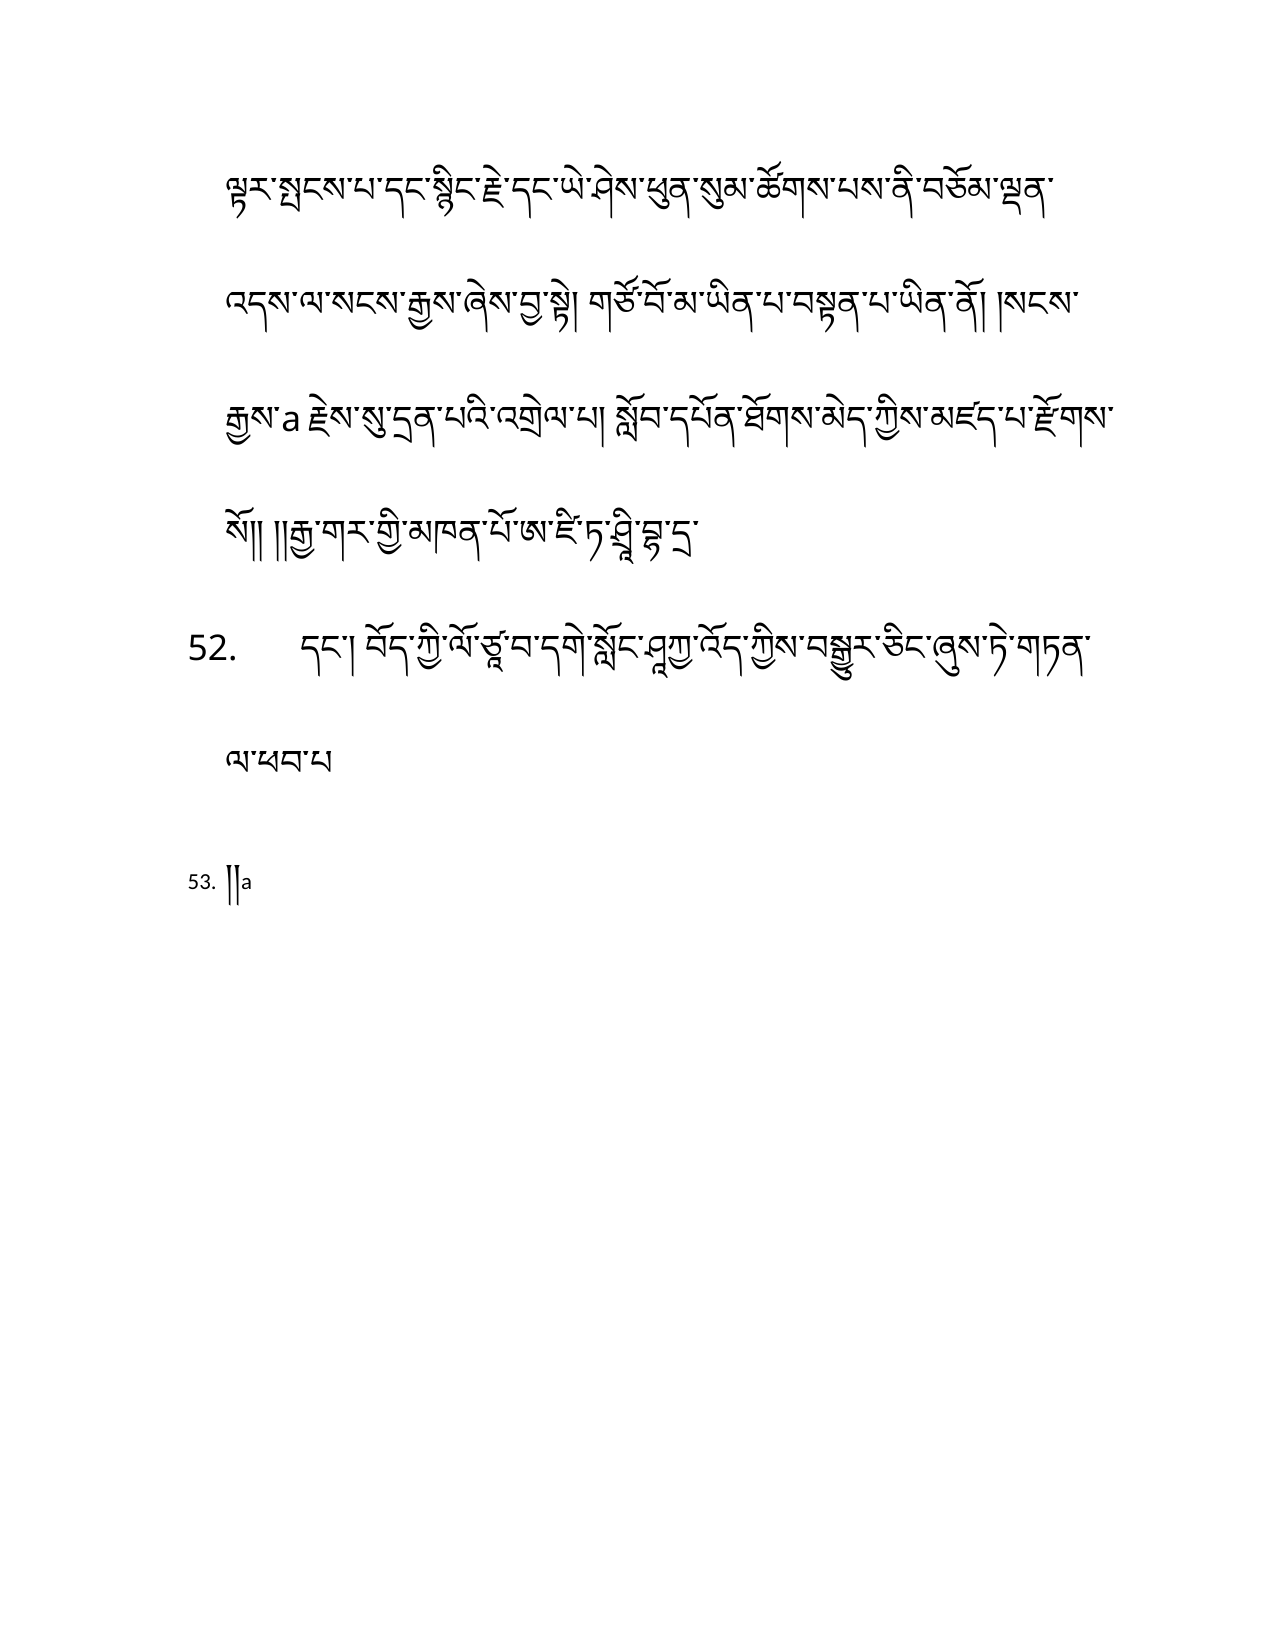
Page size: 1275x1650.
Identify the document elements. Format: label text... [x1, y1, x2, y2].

list །།a [187, 837, 1125, 937]
list དང༌། བོད་ཀྱི་ལོ་ཙཱ་བ་དགེ་སློང་ཤཱཀྱ་འོད་ཀྱིས་བསྒྱུར་ཅིང་ཞུས་ཏེ་གཏན་ལ་ཕབ་པ [187, 608, 1125, 823]
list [187, 150, 1125, 593]
